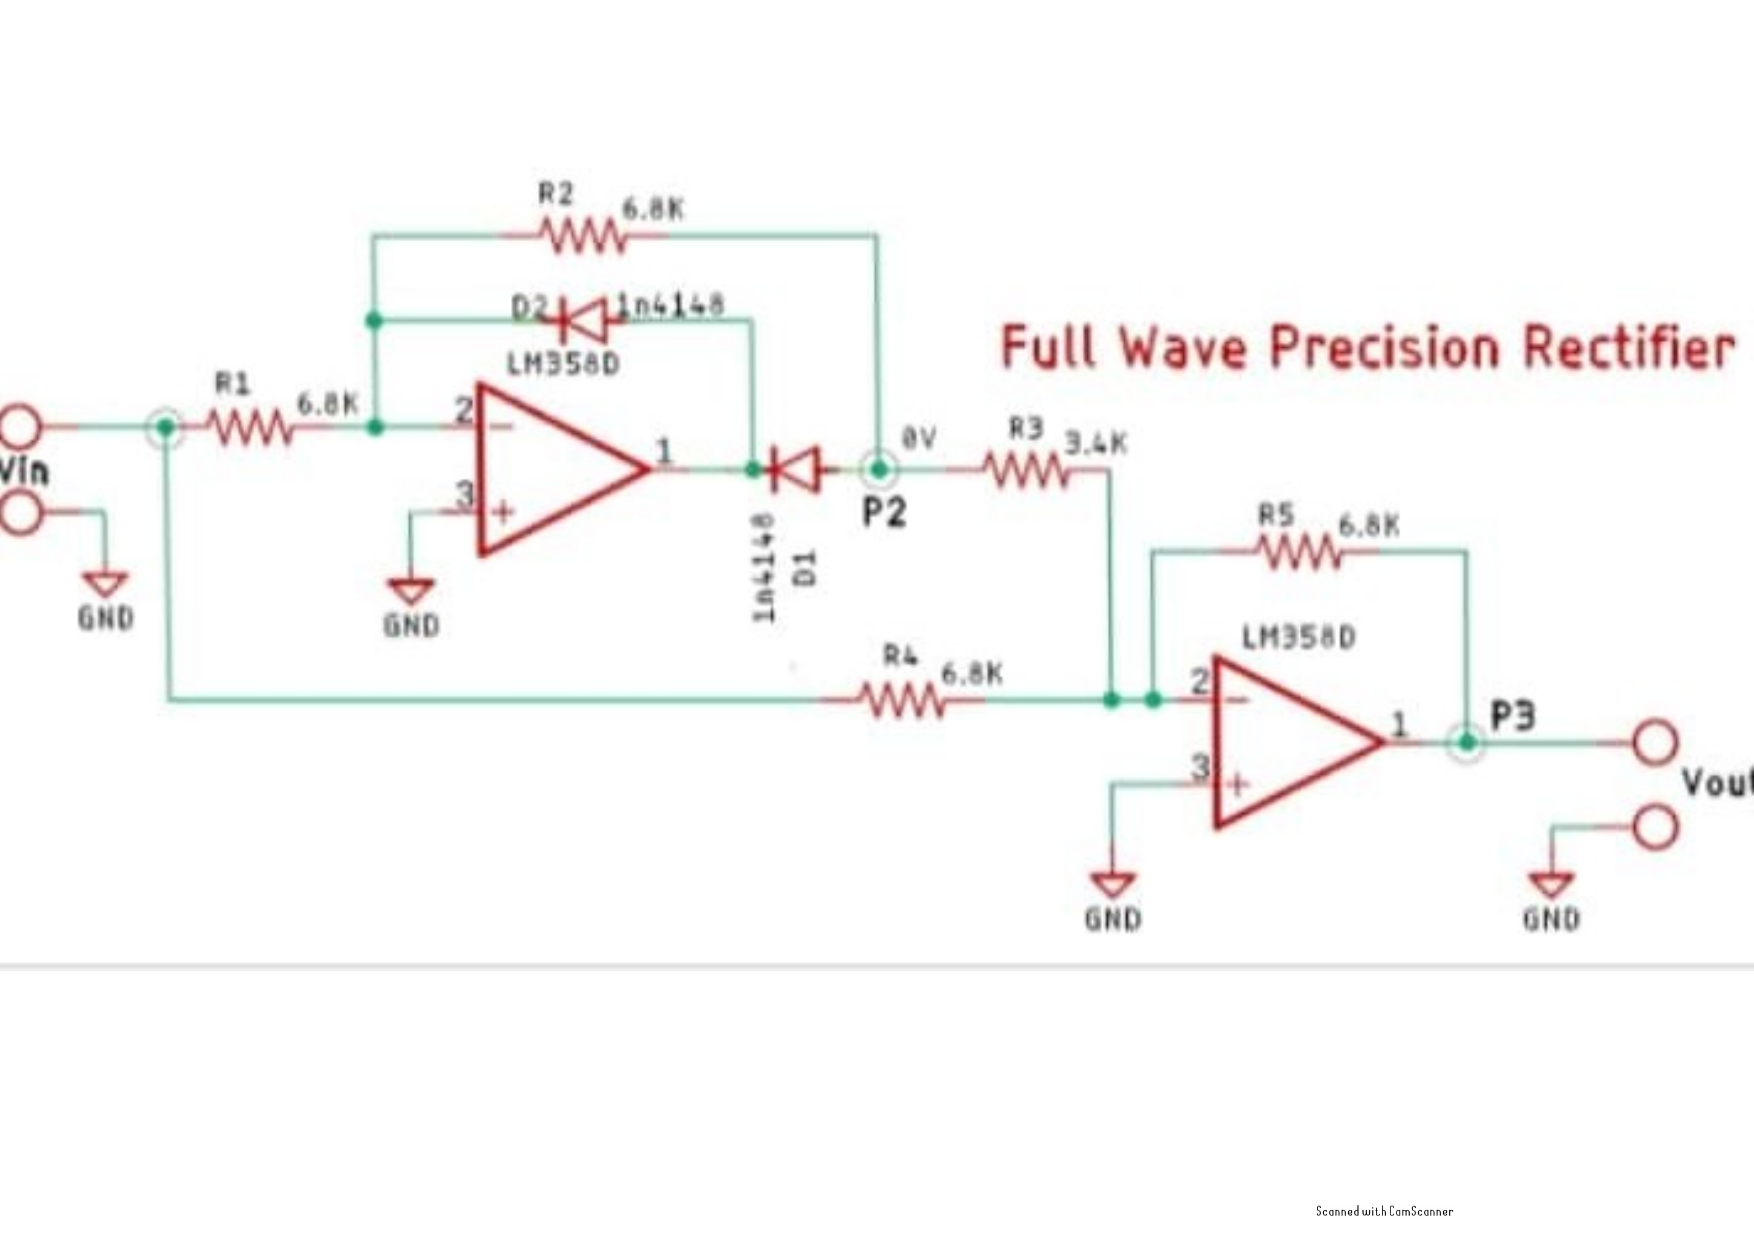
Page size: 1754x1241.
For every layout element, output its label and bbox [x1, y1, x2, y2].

picture [0, 167, 1754, 971]
picture [1317, 1204, 1454, 1217]
